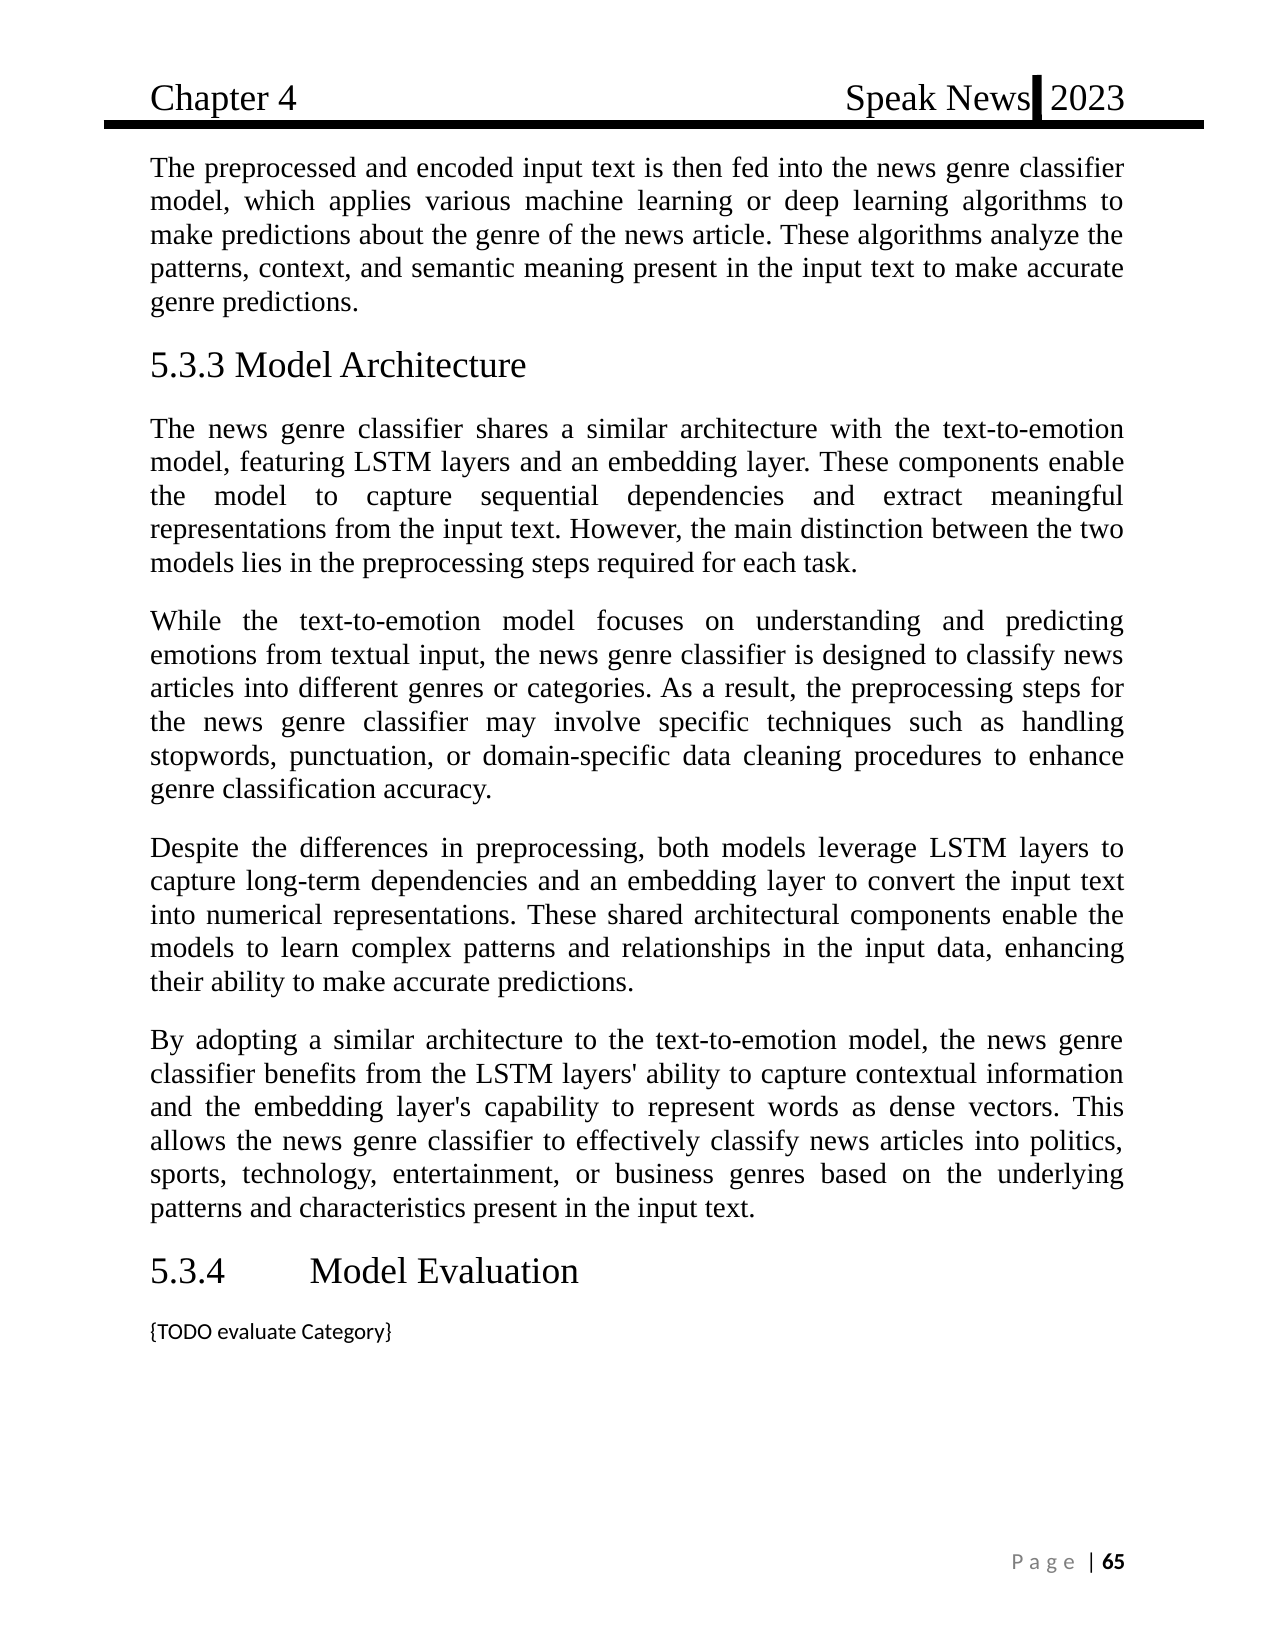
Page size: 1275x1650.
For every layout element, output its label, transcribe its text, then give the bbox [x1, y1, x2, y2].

text The news genre classifier shares a similar architecture with the text-to-emotion model, featuring LSTM layers and an embedding layer. These components enable the model to capture sequential dependencies and extract meaningful representations from the input text. However, the main distinction between the two models lies in the preprocessing steps required for each task. [150, 411, 1125, 578]
text Despite the differences in preprocessing, both models leverage LSTM layers to capture long-term dependencies and an embedding layer to convert the input text into numerical representations. These shared architectural components enable the models to learn complex patterns and relationships in the input data, enhancing their ability to make accurate predictions. [150, 830, 1125, 997]
text {TODO evaluate Category} [150, 1317, 1125, 1345]
text The preprocessed and encoded input text is then fed into the news genre classifier model, which applies various machine learning or deep learning algorithms to make predictions about the genre of the news article. These algorithms analyze the patterns, context, and semantic meaning present in the input text to make accurate genre predictions. [150, 150, 1125, 318]
text By adopting a similar architecture to the text-to-emotion model, the news genre classifier benefits from the LSTM layers' ability to capture contextual information and the embedding layer's capability to represent words as dense vectors. This allows the news genre classifier to effectively classify news articles into politics, sports, technology, entertainment, or business genres based on the underlying patterns and characteristics present in the input text. [150, 1022, 1125, 1224]
subtitle 5.3.3 Model Architecture [150, 343, 1125, 386]
text While the text-to-emotion model focuses on understanding and predicting emotions from textual input, the news genre classifier is designed to classify news articles into different genres or categories. As a result, the preprocessing steps for the news genre classifier may involve specific techniques such as handling stopwords, punctuation, or domain-specific data cleaning procedures to enhance genre classification accuracy. [150, 603, 1125, 805]
subtitle 5.3.4 Model Evaluation [150, 1249, 1125, 1292]
